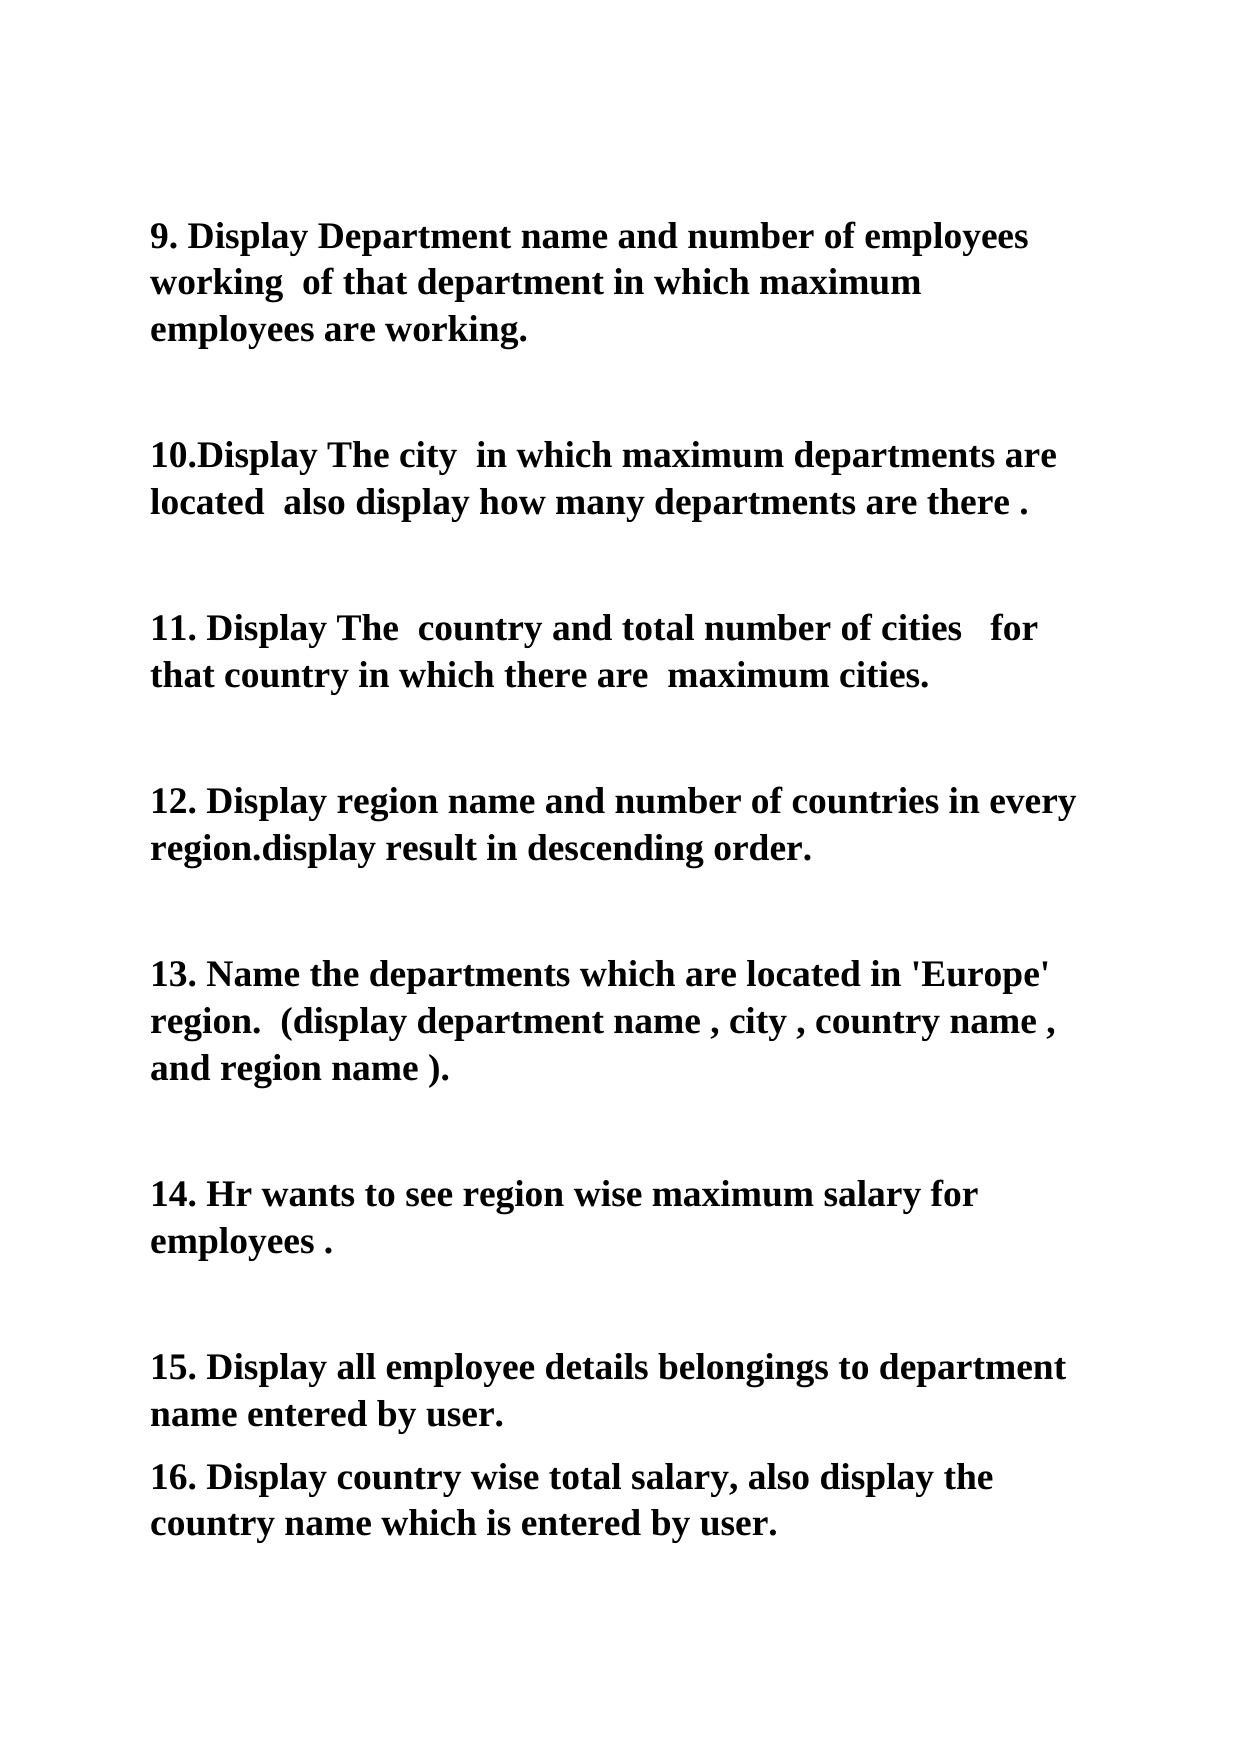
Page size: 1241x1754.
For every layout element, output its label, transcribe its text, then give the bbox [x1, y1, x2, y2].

text 11. Display The country and total number of cities for that country in which there are maximum cities. [150, 606, 1090, 696]
text 10.Display The city in which maximum departments are located also display how many departments are there . [150, 433, 1090, 522]
text 9. Display Department name and number of employees working of that department in which maximum employees are working. [150, 213, 1090, 349]
text 16. Display country wise total salary, also display the country name which is entered by user. [150, 1454, 1090, 1544]
text 12. Display region name and number of countries in every region.display result in descending order. [150, 779, 1090, 868]
text 15. Display all employee details belongings to department name entered by user. [150, 1344, 1090, 1434]
text 14. Hr wants to see region wise maximum salary for employees . [150, 1171, 1090, 1261]
text 13. Name the departments which are located in 'Europe' region. (display department name , city , country name , and region name ). [150, 952, 1090, 1088]
